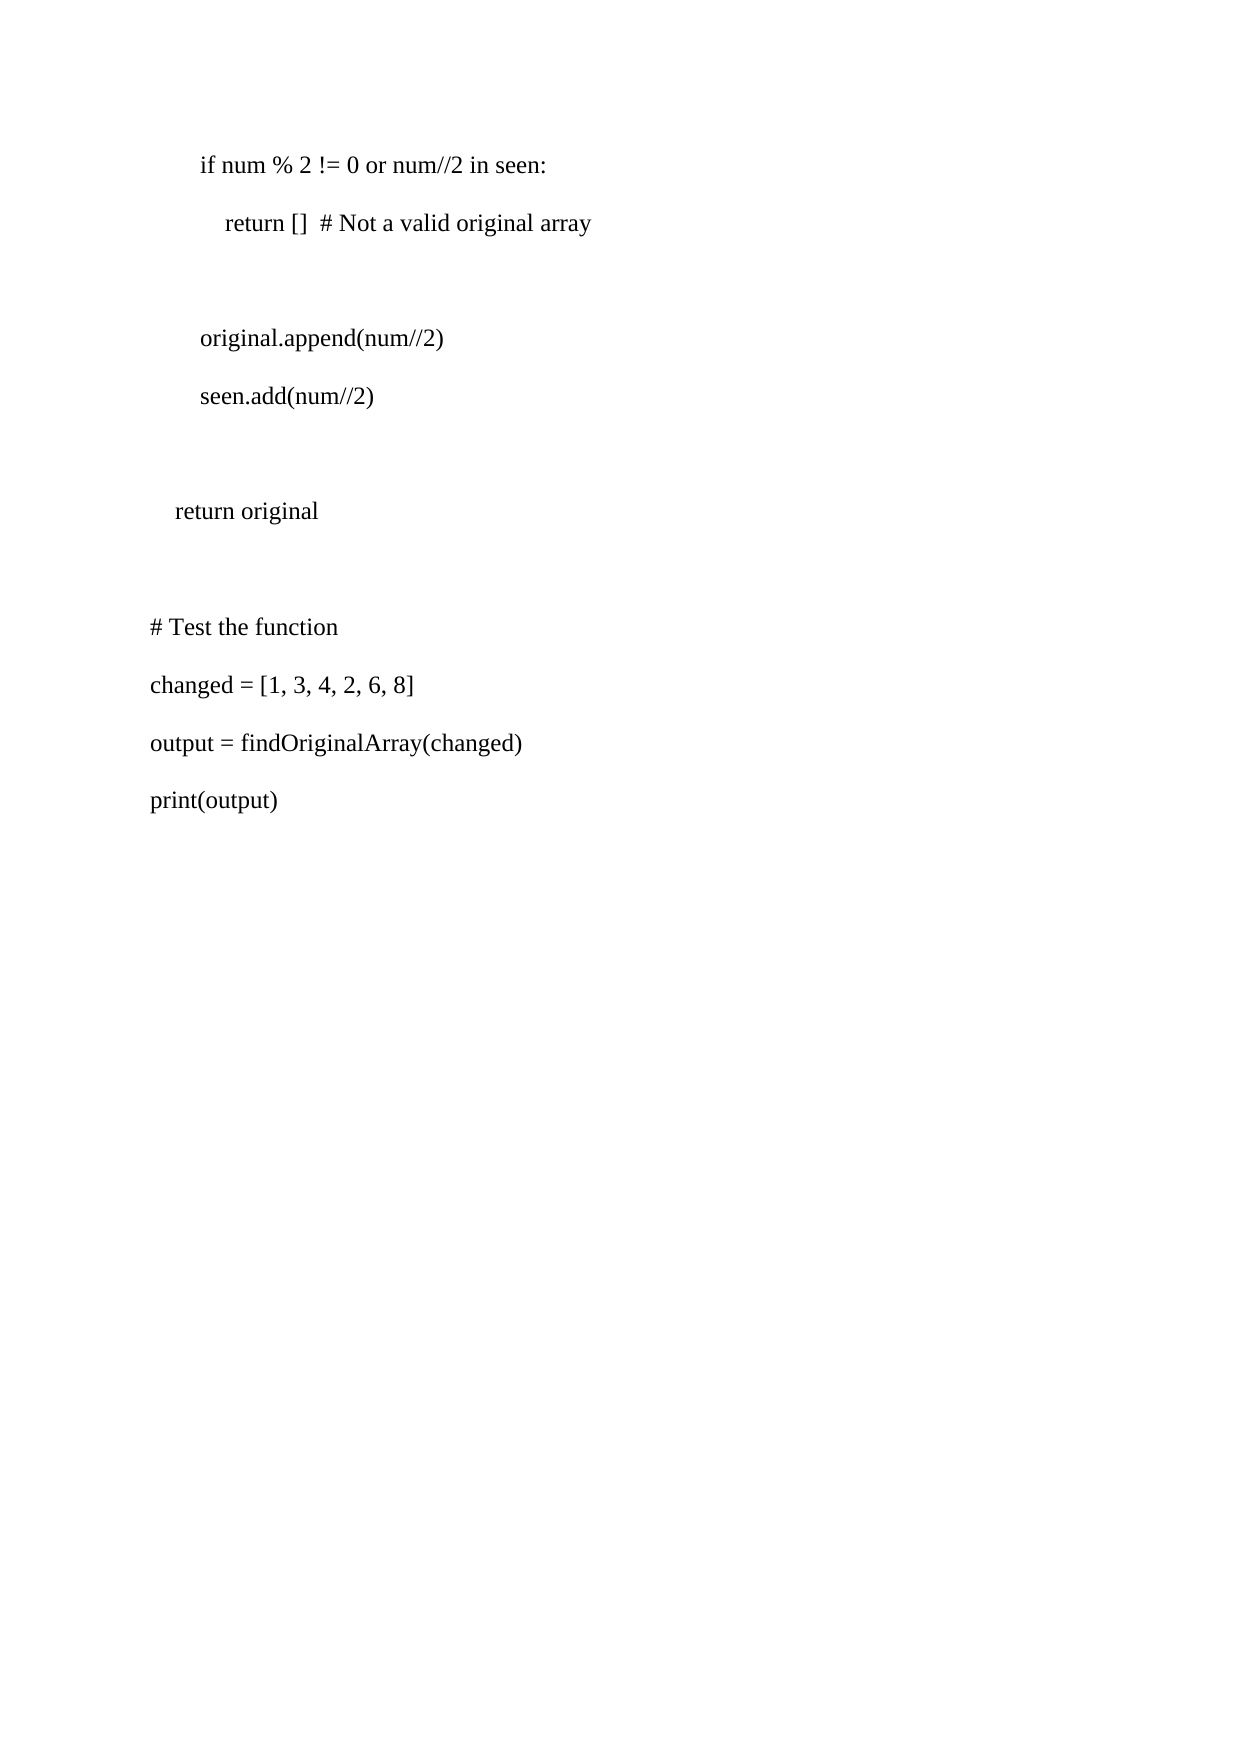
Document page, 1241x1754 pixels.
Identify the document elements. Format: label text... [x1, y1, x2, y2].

text original.append(num//2) [150, 323, 1090, 352]
text if num % 2 != 0 or num//2 in seen: [150, 150, 1090, 179]
text return [] # Not a valid original array [150, 208, 1090, 237]
text changed = [1, 3, 4, 2, 6, 8] [150, 670, 1090, 698]
text output = findOriginalArray(changed) [150, 728, 1090, 756]
text print(output) [150, 786, 1090, 842]
text return original [150, 496, 1090, 525]
text seen.add(num//2) [150, 381, 1090, 410]
text # Test the function [150, 612, 1090, 641]
